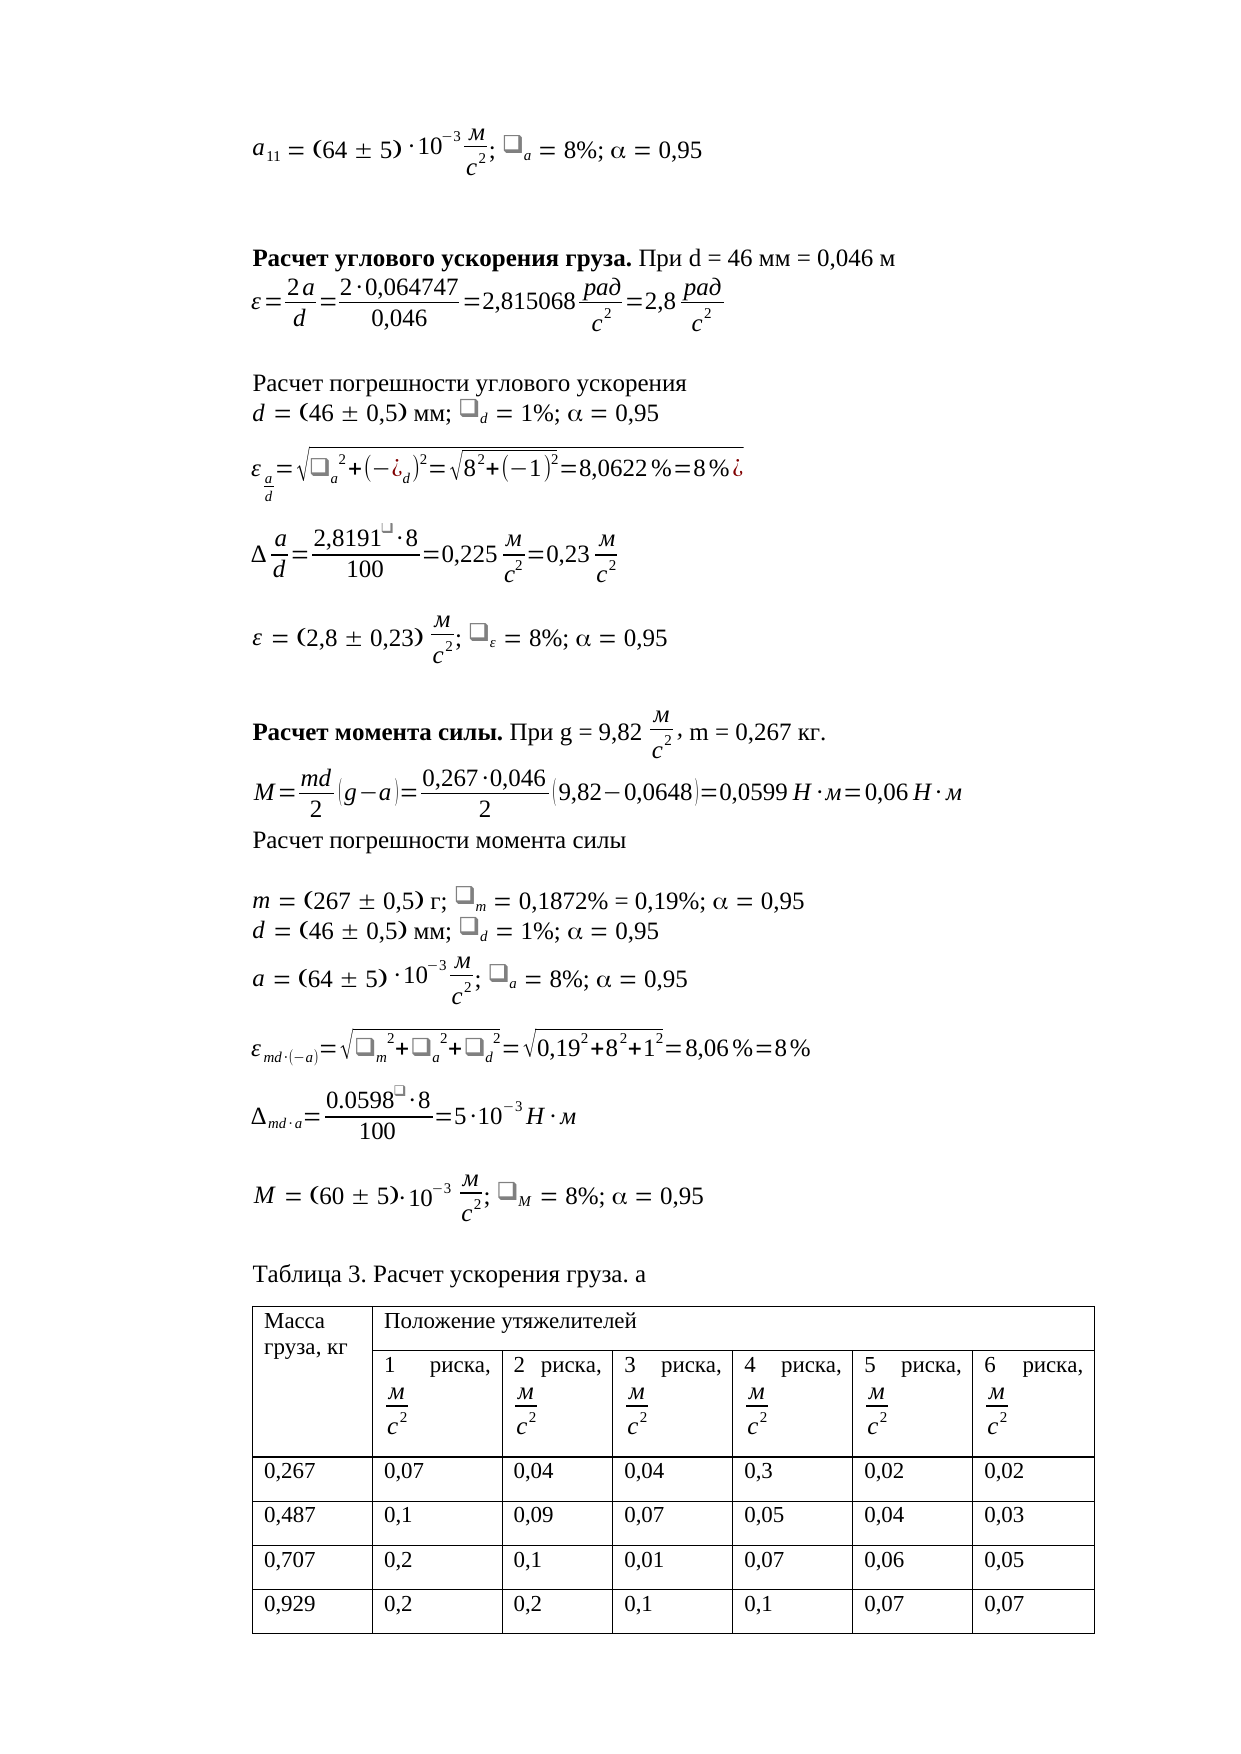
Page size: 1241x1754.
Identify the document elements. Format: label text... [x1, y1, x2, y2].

table_cell 0,3 [733, 1458, 852, 1501]
table_cell 0,929 [253, 1590, 372, 1633]
table_cell 0,07 [733, 1546, 852, 1589]
table_cell 4 риска, [733, 1351, 852, 1456]
table_cell 0,04 [613, 1458, 732, 1501]
table_cell 0,1 [613, 1590, 732, 1633]
list 60 5 ; 8%; 0,95 [252, 1164, 1152, 1227]
list Расчет погрешности углового ускорения [252, 368, 1152, 397]
table_cell 0,04 [503, 1458, 612, 1501]
list 64 5 ; 8%; 0,95 [252, 118, 1152, 181]
table_cell 0,707 [253, 1546, 372, 1589]
list Расчет момента силы. При g = 9,82 m = 0,267 кг. [252, 700, 1152, 763]
table_cell 0,09 [503, 1502, 612, 1544]
list Таблица 3. Расчет ускорения груза. a [252, 1259, 1152, 1287]
list 2,8 0,23 ; 8%; 0,95 [252, 606, 1152, 668]
table_cell 0,2 [503, 1590, 612, 1633]
table_cell 0,02 [973, 1458, 1094, 1501]
table_cell 3 риска, [613, 1351, 732, 1456]
table_cell 0,04 [853, 1502, 972, 1544]
table_cell 0,02 [853, 1458, 972, 1501]
table_cell 5 риска, [853, 1351, 972, 1456]
table_cell 0,07 [613, 1502, 732, 1544]
table_cell 0,1 [373, 1502, 502, 1544]
table_cell 0,07 [973, 1590, 1094, 1633]
list Расчет углового ускорения груза. При d = 46 мм = 0,046 м [252, 243, 1152, 272]
list 267 0,5 г; 0,1872% = 0,19%; 0,95 [252, 886, 1152, 915]
table_cell 0,487 [253, 1502, 372, 1544]
table_cell 0,2 [373, 1590, 502, 1633]
table_cell 0,1 [503, 1546, 612, 1589]
list Расчет погрешности момента силы [252, 825, 1152, 854]
table_cell 0,2 [373, 1546, 502, 1589]
table_cell 2 риска, [503, 1351, 612, 1456]
table_header Положение утяжелителей [373, 1307, 1094, 1350]
list 46 0,5 мм; 1%; 0,95 [252, 398, 1152, 427]
table_cell 0,05 [973, 1546, 1094, 1589]
table_cell 0,267 [253, 1458, 372, 1501]
list 46 0,5 мм; 1%; 0,95 [252, 916, 1152, 945]
table_header Масса груза, кг [253, 1307, 372, 1456]
table_cell 6 риска, [973, 1351, 1094, 1456]
table_cell 0,01 [613, 1546, 732, 1589]
table_cell 0,06 [853, 1546, 972, 1589]
table_cell 0,03 [973, 1502, 1094, 1544]
table_cell 0,07 [373, 1458, 502, 1501]
table_cell 1 риска, [373, 1351, 502, 1456]
table_cell 0,1 [733, 1590, 852, 1633]
table_cell 0,05 [733, 1502, 852, 1544]
list 64 5 ; 8%; 0,95 [252, 947, 1152, 1009]
table_cell 0,07 [853, 1590, 972, 1633]
